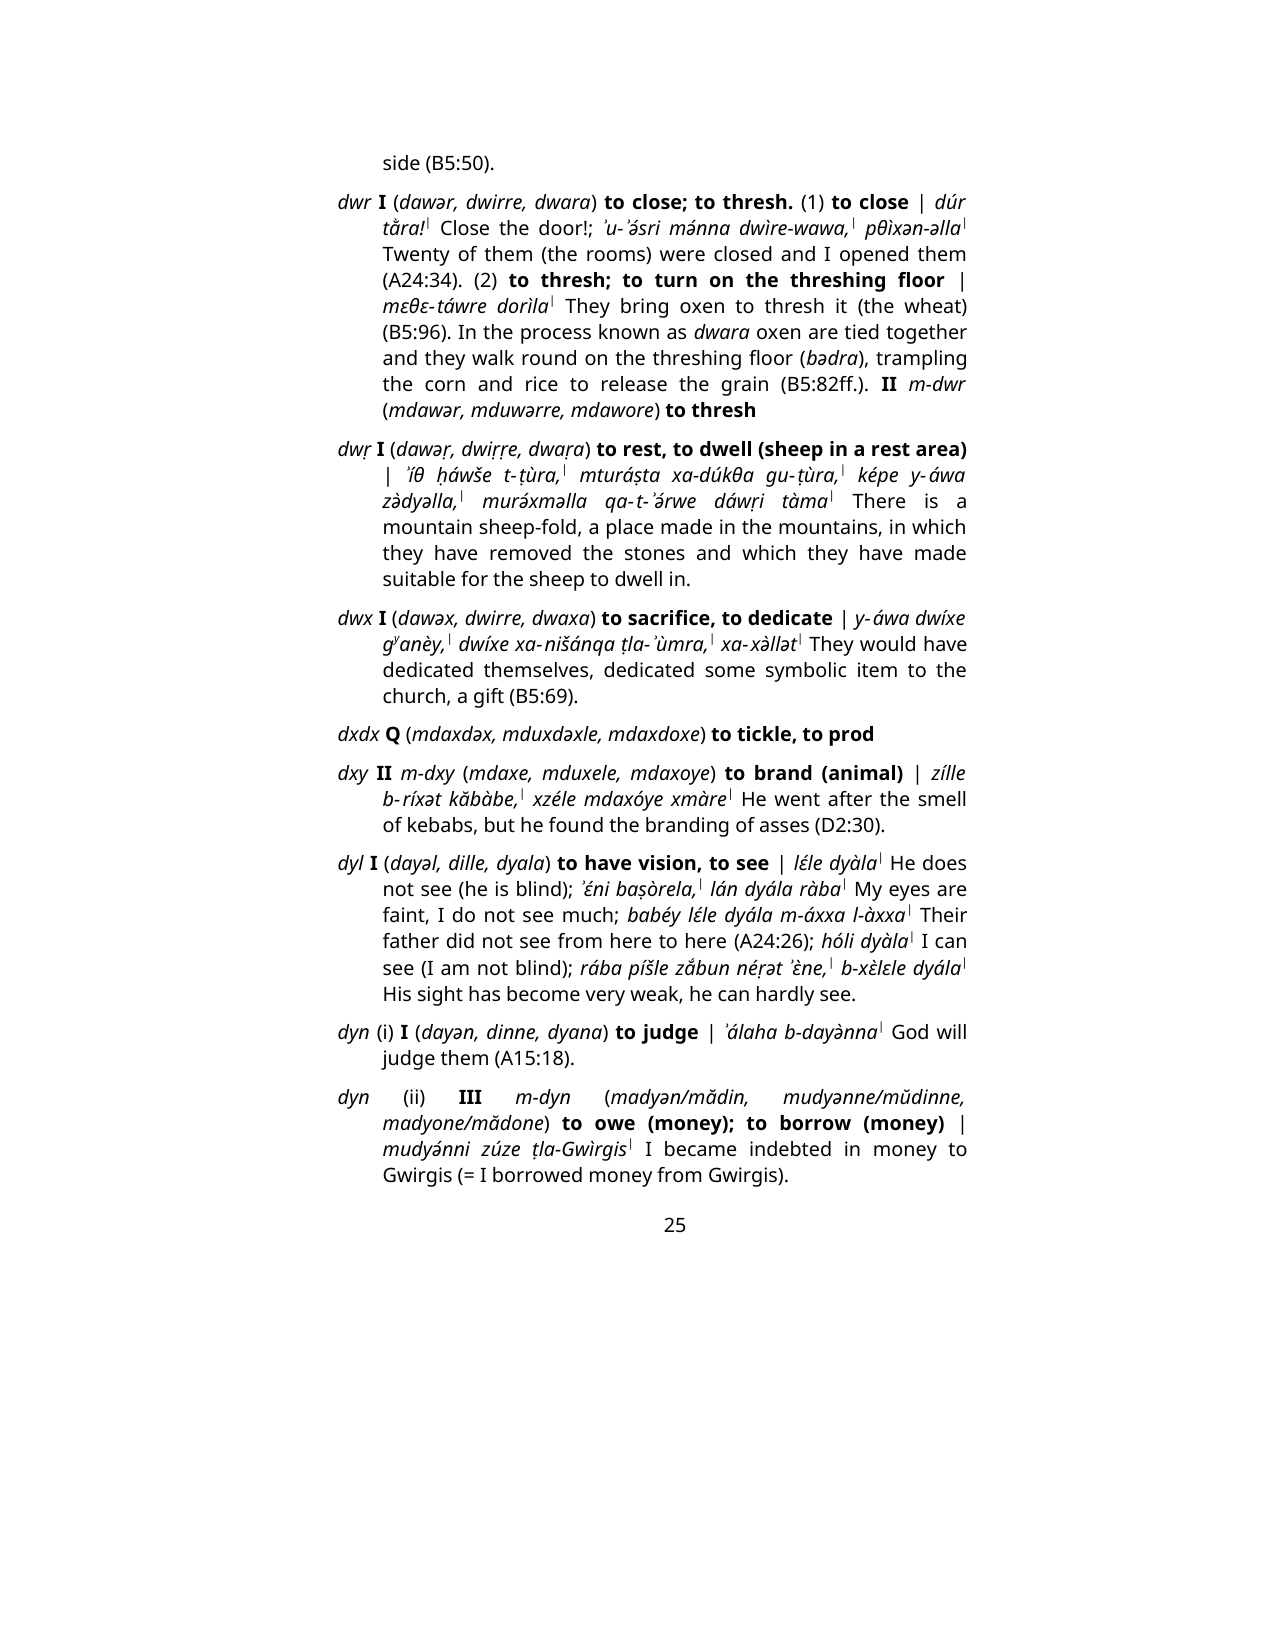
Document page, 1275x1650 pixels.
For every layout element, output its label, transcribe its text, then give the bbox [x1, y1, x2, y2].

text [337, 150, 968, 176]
text dxdx Q (mdaxdəx, mduxdəxle, mdaxdoxe) to tickle, to prod [337, 721, 968, 747]
text dwr I (dawər, dwirre, dwara) to close; to thresh. (1) to close | dúr tằra!| Close the door!; ʾu-ʾǝ́sri mǝ́nna dwìre-wawa,| pθìxən-əlla| Twenty of them (the rooms) were closed and I opened them (A24:34). (2) to thresh; to turn on the threshing floor | mɛθɛ-táwre dorìla| They bring oxen to thresh it (the wheat) (B5:96). In the process known as dwara oxen are tied together and they walk round on the threshing floor (bədra), trampling the corn and rice to release the grain (B5:82ff.). II m-dwr (mdawər, mduwərre, mdawore) to thresh [337, 188, 968, 423]
text dxy II m-dxy (mdaxe, mduxele, mdaxoye) to brand (animal) | zílle b-ríxət kăbàbe,| xzéle mdaxóye xmàre| He went after the smell of kebabs, but he found the branding of asses (D2:30). [337, 759, 968, 837]
text dwṛ I (dawəṛ, dwiṛṛe, dwaṛa) to rest, to dwell (sheep in a rest area) | ʾíθ ḥáwše t-ṭùra,| mturáṣta xa-dúkθa gu-ṭùra,| képe y-áwa zə̀dyəlla,| murə́xməlla qa-t-ʾə́rwe dáwṛi tàma| There is a mountain sheep-fold, a place made in the mountains, in which they have removed the stones and which they have made suitable for the sheep to dwell in. [337, 435, 968, 592]
text dyl I (dayəl, dille, dyala) to have vision, to see | lɛ́le dyàla| He does not see (he is blind); ʾɛ́ni baṣòrela,| lán dyála ràba| My eyes are faint, I do not see much; babéy lɛ́le dyála m-áxxa l-àxxa| Their father did not see from here to here (A24:26); hóli dyàla| I can see (I am not blind); rába píšle zắbun néṛət ʾɛ̀ne,| b-xɛ̀lɛle dyála| His sight has become very weak, he can hardly see. [337, 850, 968, 1006]
text dyn (i) I (dayən, dinne, dyana) to judge | ʾálaha b-dayǝ̀nna| God will judge them (A15:18). [337, 1019, 968, 1071]
text dwx I (dawəx, dwirre, dwaxa) to sacrifice, to dedicate | y-áwa dwíxe gyanèy,| dwíxe xa-nišánqa ṭla-ʾùmra,| xa-xə̀llət| They would have dedicated themselves, dedicated some symbolic item to the church, a gift (B5:69). [337, 604, 968, 708]
text dyn (ii) III m-dyn (madyən/mădin, mudyənne/mŭdinne, madyone/mădone) to owe (money); to borrow (money) | mudyə́nni zúze ṭla-Gwìrgis| I became indebted in money to Gwirgis (= I borrowed money from Gwirgis). [337, 1083, 968, 1187]
